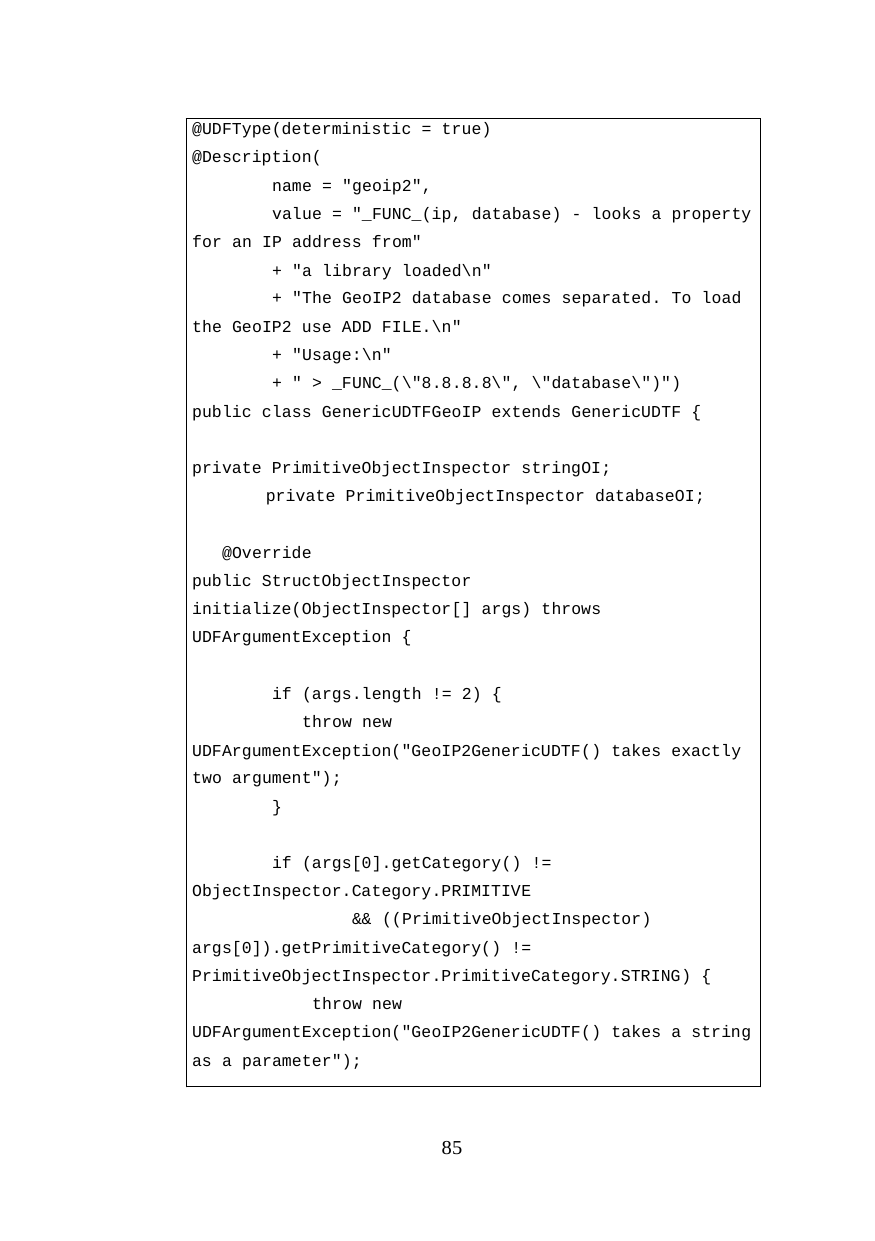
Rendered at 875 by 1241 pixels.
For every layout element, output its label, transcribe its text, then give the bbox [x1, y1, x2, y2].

text + " > _FUNC_(\"8.8.8.8\", \"database\")") public class GenericUDTFGeoIP extends GenericUDTF { [192, 375, 711, 422]
text UDFArgumentException("GeoIP2GenericUDTF() takes exactly two argument"); [192, 742, 751, 789]
text throw new UDFArgumentException("GeoIP2GenericUDTF() takes a string as a parameter"); [192, 996, 761, 1071]
text public StructObjectInspector initialize(ObjectInspector[] args) throws UDFArgumentException { [192, 573, 611, 648]
text private PrimitiveObjectInspector databaseOI; [266, 488, 788, 507]
text name = "geoip2", [272, 177, 788, 196]
text if (args[0].getCategory() != [272, 854, 788, 873]
text @UDFType(deterministic = true) [192, 121, 788, 139]
text value = "_FUNC_(ip, database) - looks a property for an IP address from" [192, 205, 761, 253]
text + "a library loaded\n" [272, 262, 788, 281]
text @Description( [192, 149, 788, 168]
text + "Usage:\n" [272, 347, 788, 366]
text if (args.length != 2) { [272, 685, 788, 704]
text 85 [441, 1136, 788, 1158]
text } [272, 798, 788, 817]
text private PrimitiveObjectInspector stringOI; [192, 459, 788, 478]
text @Override [222, 544, 788, 563]
text ObjectInspector.Category.PRIMITIVE [192, 883, 788, 902]
text && ((PrimitiveObjectInspector) args[0]).getPrimitiveCategory() != PrimitiveObjectInspector.PrimitiveCategory.STRING) { [192, 911, 721, 986]
text throw new [302, 714, 788, 732]
text + "The GeoIP2 database comes separated. To load the GeoIP2 use ADD FILE.\n" [192, 290, 751, 337]
